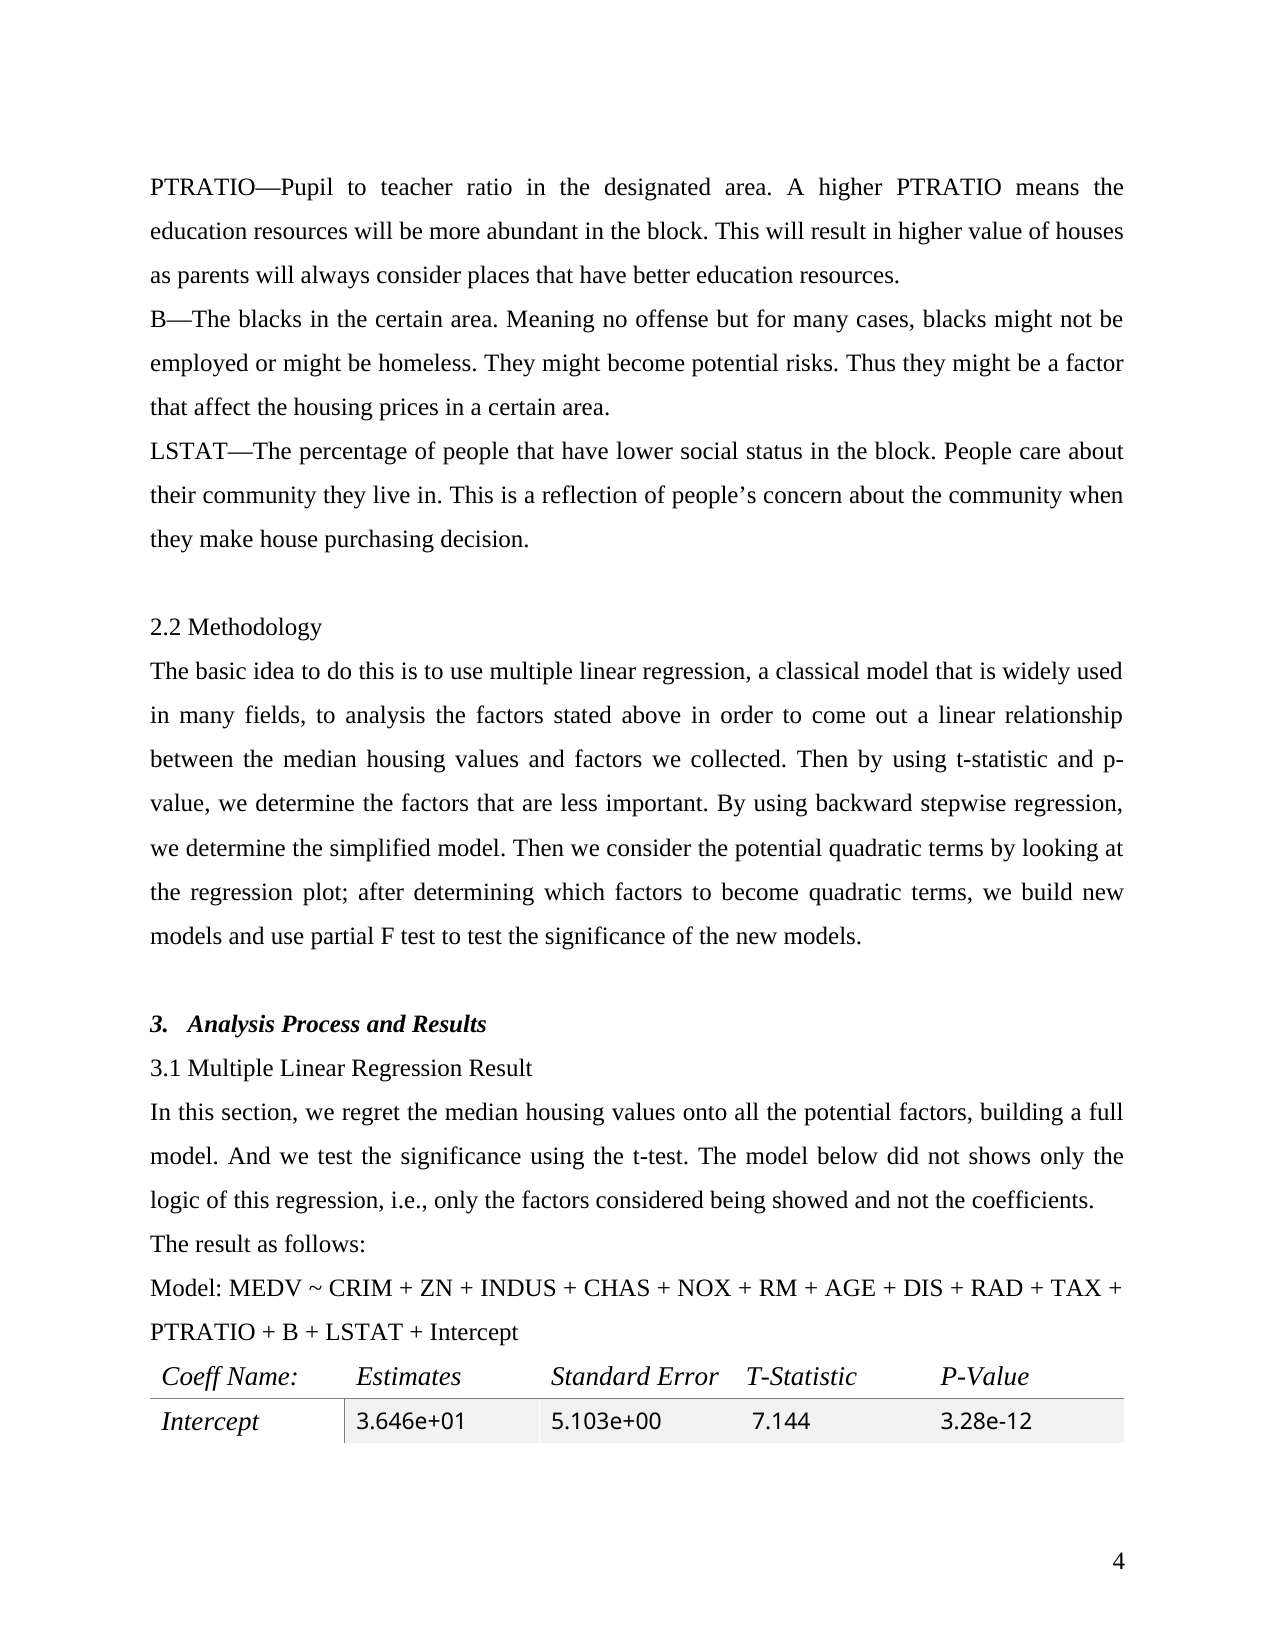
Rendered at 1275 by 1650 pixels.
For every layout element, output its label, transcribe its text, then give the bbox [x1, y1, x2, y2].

text LSTAT—The percentage of people that have lower social status in the block. People care about their community they live in. This is a reflection of people’s concern about the community when they make house purchasing decision. [150, 428, 1125, 561]
text 3.1 Multiple Linear Regression Result [150, 1045, 1125, 1089]
table_cell 5.103e+00 [540, 1399, 741, 1443]
table_header Coeff Name: [150, 1354, 345, 1398]
table_header P-Value [929, 1354, 1124, 1398]
text The basic idea to do this is to use multiple linear regression, a classical model that is widely used in many fields, to analysis the factors stated above in order to come out a linear relationship between the median housing values and factors we collected. Then by using t-statistic and p-value, we determine the factors that are less important. By using backward stepwise regression, we determine the simplified model. Then we consider the potential quadratic terms by looking at the regression plot; after determining which factors to become quadratic terms, we build new models and use partial F test to test the significance of the new models. [150, 649, 1125, 957]
table_cell 3.28e-12 [929, 1399, 1124, 1443]
table_cell Intercept [150, 1399, 344, 1443]
table_header Standard Error [540, 1354, 734, 1398]
list Analysis Process and Results [150, 1001, 1125, 1045]
table_header T-Statistic [734, 1354, 929, 1398]
text In this section, we regret the median housing values onto all the potential factors, building a full model. And we test the significance using the t-test. The model below did not shows only the logic of this regression, i.e., only the factors considered being showed and not the coefficients. [150, 1089, 1125, 1222]
text B—The blacks in the certain area. Meaning no offense but for many cases, blacks might not be employed or might be homeless. They might become potential risks. Thus they might be a factor that affect the housing prices in a certain area. [150, 296, 1125, 428]
text Model: MEDV ~ CRIM + ZN + INDUS + CHAS + NOX + RM + AGE + DIS + RAD + TAX + PTRATIO + B + LSTAT + Intercept [150, 1266, 1125, 1354]
text 2.2 Methodology [150, 605, 1125, 649]
table_cell 7.144 [741, 1399, 929, 1443]
text PTRATIO—Pupil to teacher ratio in the designated area. A higher PTRATIO means the education resources will be more abundant in the block. This will result in higher value of houses as parents will always consider places that have better education resources. [150, 164, 1125, 296]
text The result as follows: [150, 1222, 1125, 1266]
table_header Estimates [345, 1354, 539, 1398]
table_cell 3.646e+01 [345, 1399, 539, 1443]
